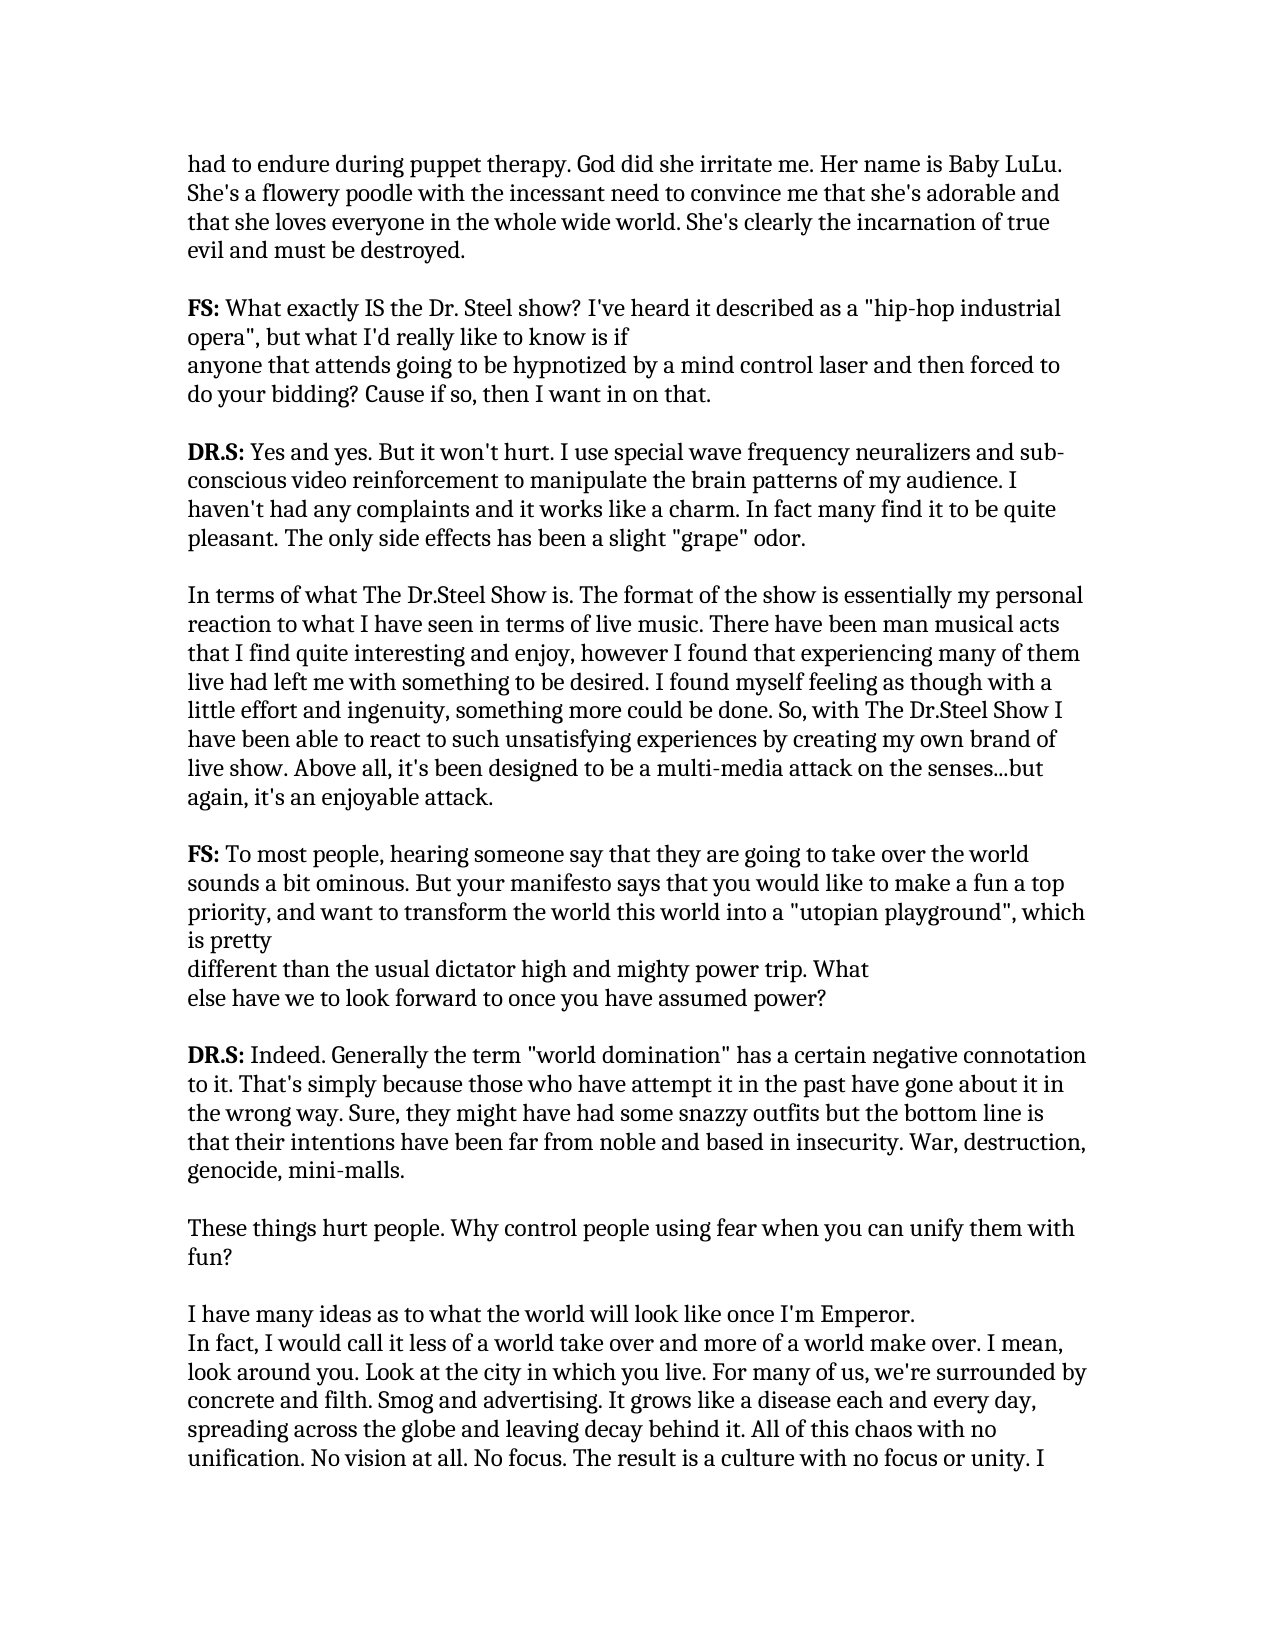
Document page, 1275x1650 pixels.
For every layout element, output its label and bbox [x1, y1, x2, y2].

text [187, 150, 1087, 1472]
